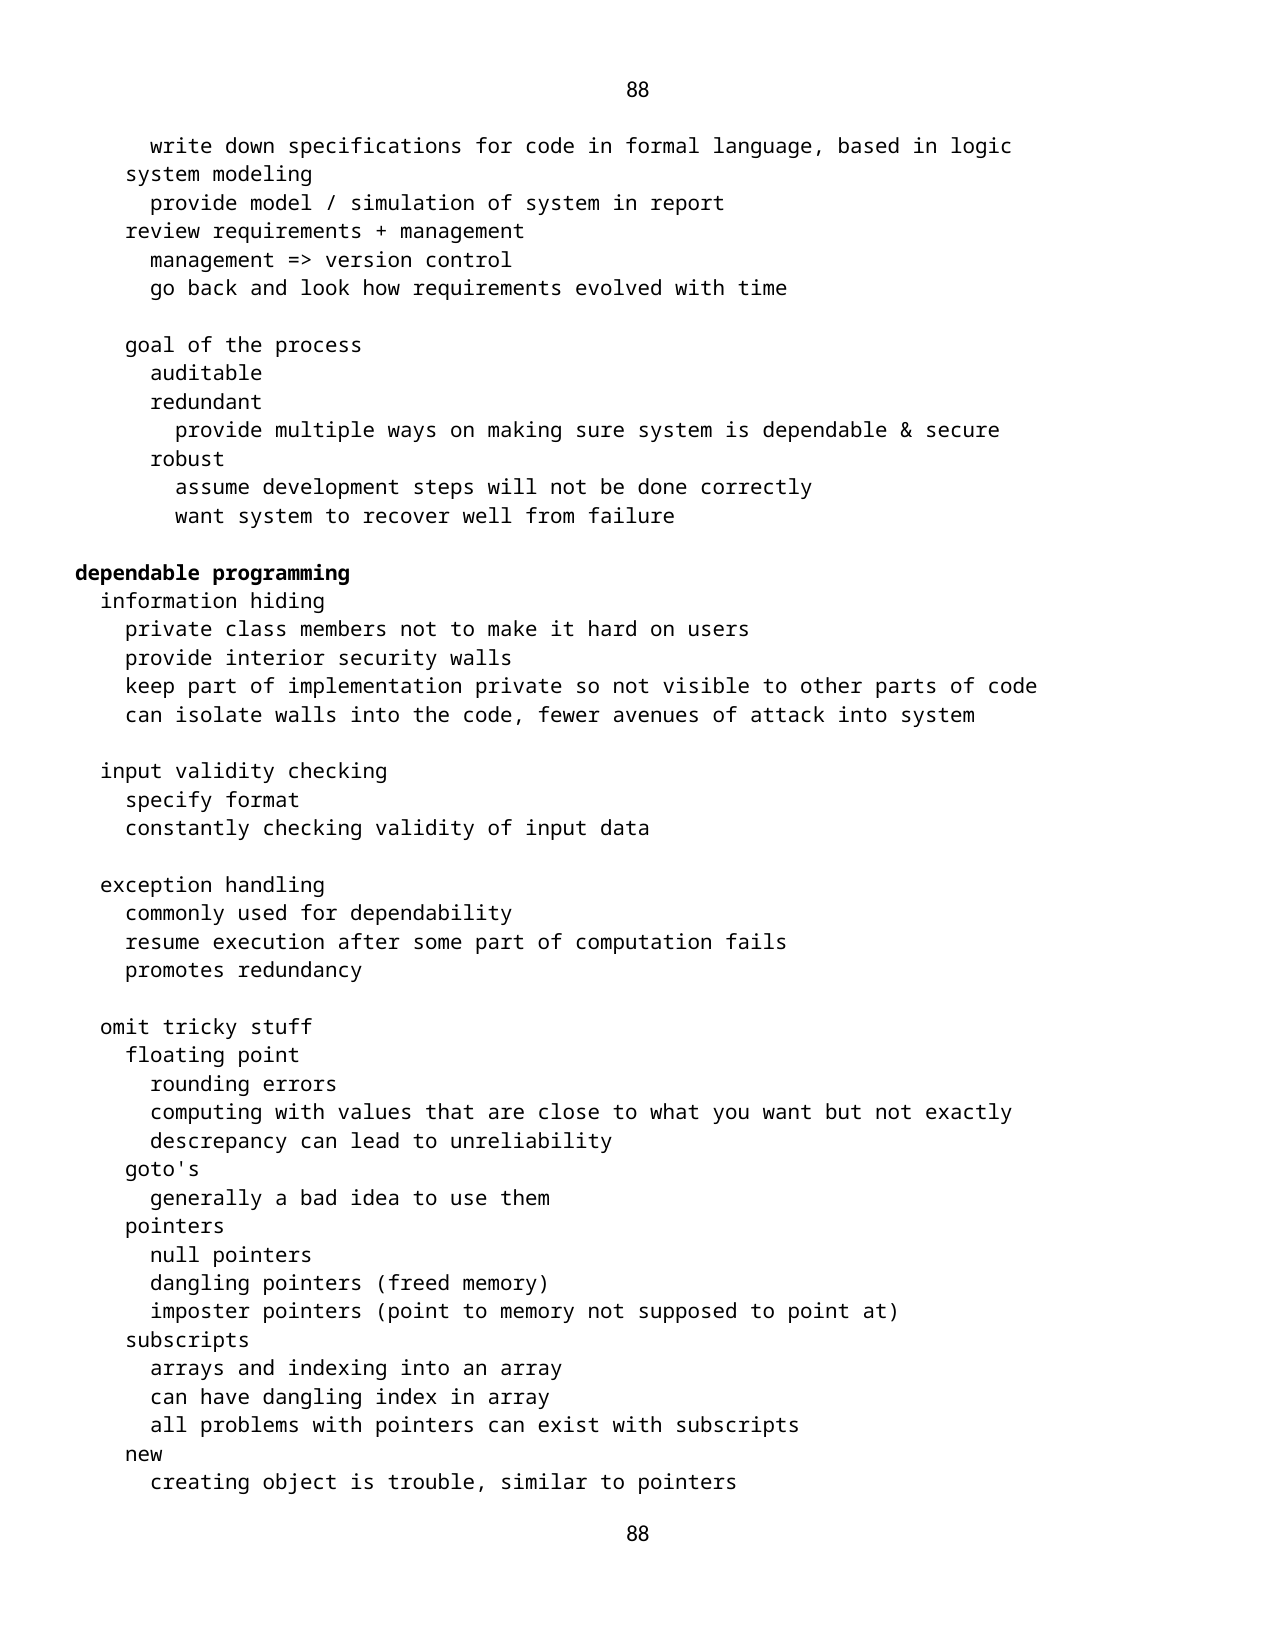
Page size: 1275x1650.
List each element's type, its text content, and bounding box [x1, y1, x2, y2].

text descrepancy can lead to unreliability [75, 1126, 1200, 1154]
text exception handling [75, 870, 1200, 898]
text review requirements + management [75, 216, 1200, 245]
text can isolate walls into the code, fewer avenues of attack into system [75, 700, 1200, 728]
text write down specifications for code in formal language, based in logic [75, 131, 1200, 159]
text keep part of implementation private so not visible to other parts of code [75, 671, 1200, 700]
text management => version control [75, 245, 1200, 273]
text private class members not to make it hard on users [75, 614, 1200, 643]
text all problems with pointers can exist with subscripts [75, 1410, 1200, 1439]
text constantly checking validity of input data [75, 813, 1200, 842]
text commonly used for dependability [75, 898, 1200, 927]
text omit tricky stuff [75, 1012, 1200, 1041]
text null pointers [75, 1240, 1200, 1268]
text information hiding [75, 586, 1200, 614]
text assume development steps will not be done correctly [75, 472, 1200, 501]
text resume execution after some part of computation fails [75, 927, 1200, 955]
text computing with values that are close to what you want but not exactly [75, 1097, 1200, 1126]
text pointers [75, 1211, 1200, 1240]
text auditable [75, 358, 1200, 387]
text subscripts [75, 1325, 1200, 1353]
text dangling pointers (freed memory) [75, 1268, 1200, 1297]
text specify format [75, 785, 1200, 813]
text input validity checking [75, 756, 1200, 785]
text arrays and indexing into an array [75, 1353, 1200, 1382]
text goal of the process [75, 330, 1200, 358]
text provide multiple ways on making sure system is dependable & secure [75, 415, 1200, 444]
text go back and look how requirements evolved with time [75, 273, 1200, 302]
text floating point [75, 1041, 1200, 1069]
text system modeling [75, 159, 1200, 188]
text goto's [75, 1154, 1200, 1183]
text want system to recover well from failure [75, 501, 1200, 529]
text dependable programming [75, 558, 1200, 586]
text rounding errors [75, 1069, 1200, 1097]
text promotes redundancy [75, 955, 1200, 984]
text redundant [75, 387, 1200, 415]
text generally a bad idea to use them [75, 1183, 1200, 1211]
text creating object is trouble, similar to pointers [75, 1467, 1200, 1496]
text new [75, 1439, 1200, 1467]
text provide model / simulation of system in report [75, 188, 1200, 216]
text imposter pointers (point to memory not supposed to point at) [75, 1297, 1200, 1325]
text can have dangling index in array [75, 1382, 1200, 1410]
text robust [75, 444, 1200, 472]
text provide interior security walls [75, 643, 1200, 671]
